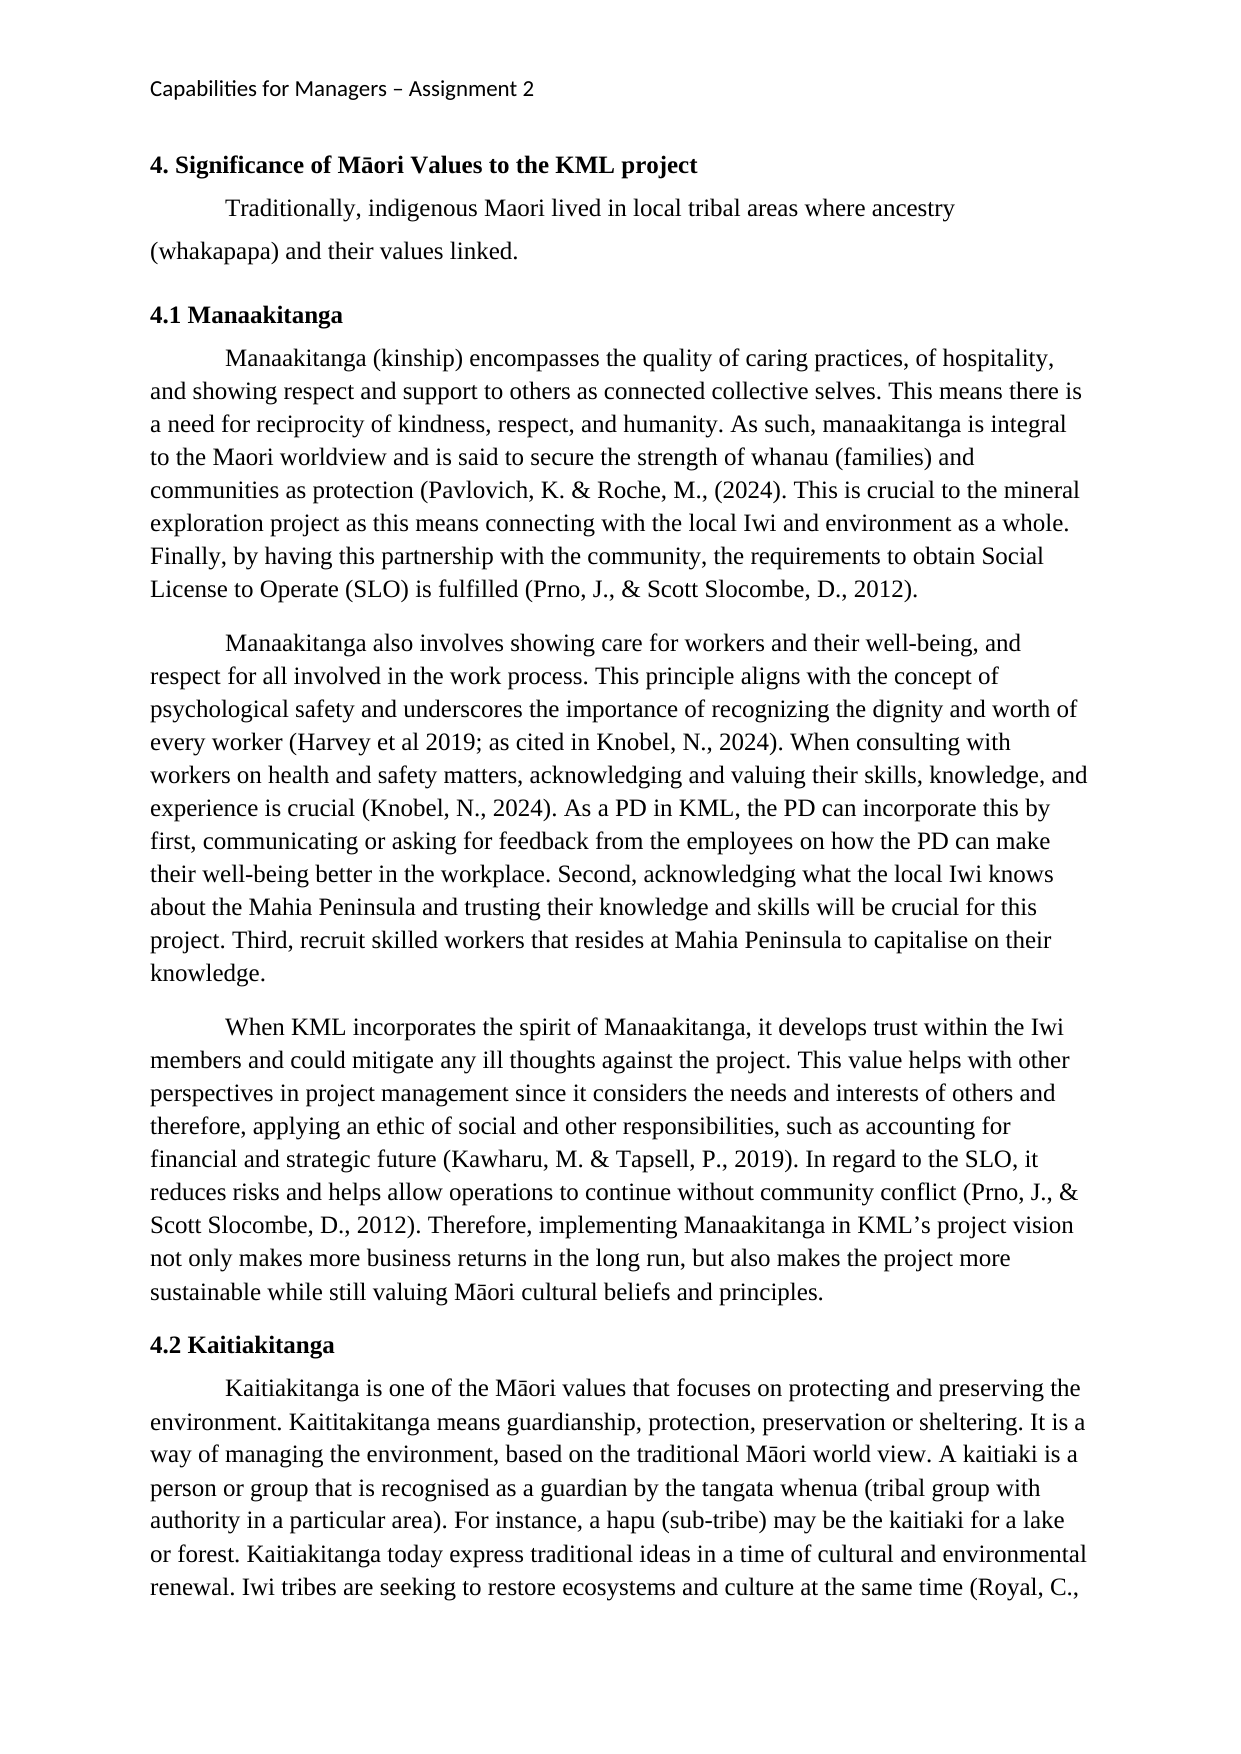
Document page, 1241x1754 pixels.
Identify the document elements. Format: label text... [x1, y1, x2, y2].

text Traditionally, indigenous Maori lived in local tribal areas where ancestry (whakapapa) and their values linked. [150, 193, 1090, 265]
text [150, 1373, 1090, 1600]
subtitle 4.2 Kaitiakitanga [150, 1330, 1090, 1359]
subtitle 4.1 Manaakitanga [150, 300, 1090, 329]
text Manaakitanga (kinship) encompasses the quality of caring practices, of hospitality, and showing respect and support to others as connected collective selves. This means there is a need for reciprocity of kindness, respect, and humanity. As such, manaakitanga is integral to the Maori worldview and is said to secure the strength of whanau (families) and communities as protection (Pavlovich, K. & Roche, M., (2024). This is crucial to the mineral exploration project as this means connecting with the local Iwi and environment as a whole. Finally, by having this partnership with the community, the requirements to obtain Social License to Operate (SLO) is fulfilled (Prno, J., & Scott Slocombe, D., 2012). [150, 343, 1090, 603]
subtitle 4. Significance of Māori Values to the KML project [150, 150, 1090, 179]
text When KML incorporates the spirit of Manaakitanga, it develops trust within the Iwi members and could mitigate any ill thoughts against the project. This value helps with other perspectives in project management since it considers the needs and interests of others and therefore, applying an ethic of social and other responsibilities, such as accounting for financial and strategic future (Kawharu, M. & Tapsell, P., 2019). In regard to the SLO, it reduces risks and helps allow operations to continue without community conflict (Prno, J., & Scott Slocombe, D., 2012). Therefore, implementing Manaakitanga in KML’s project vision not only makes more business returns in the long run, but also makes the project more sustainable while still valuing Māori cultural beliefs and principles. [150, 1012, 1090, 1305]
text Manaakitanga also involves showing care for workers and their well-being, and respect for all involved in the work process. This principle aligns with the concept of psychological safety and underscores the importance of recognizing the dignity and worth of every worker (Harvey et al 2019; as cited in Knobel, N., 2024). When consulting with workers on health and safety matters, acknowledging and valuing their skills, knowledge, and experience is crucial (Knobel, N., 2024). As a PD in KML, the PD can incorporate this by first, communicating or asking for feedback from the employees on how the PD can make their well-being better in the workplace. Second, acknowledging what the local Iwi knows about the Mahia Peninsula and trusting their knowledge and skills will be crucial for this project. Third, recruit skilled workers that resides at Mahia Peninsula to capitalise on their knowledge. [150, 628, 1090, 987]
